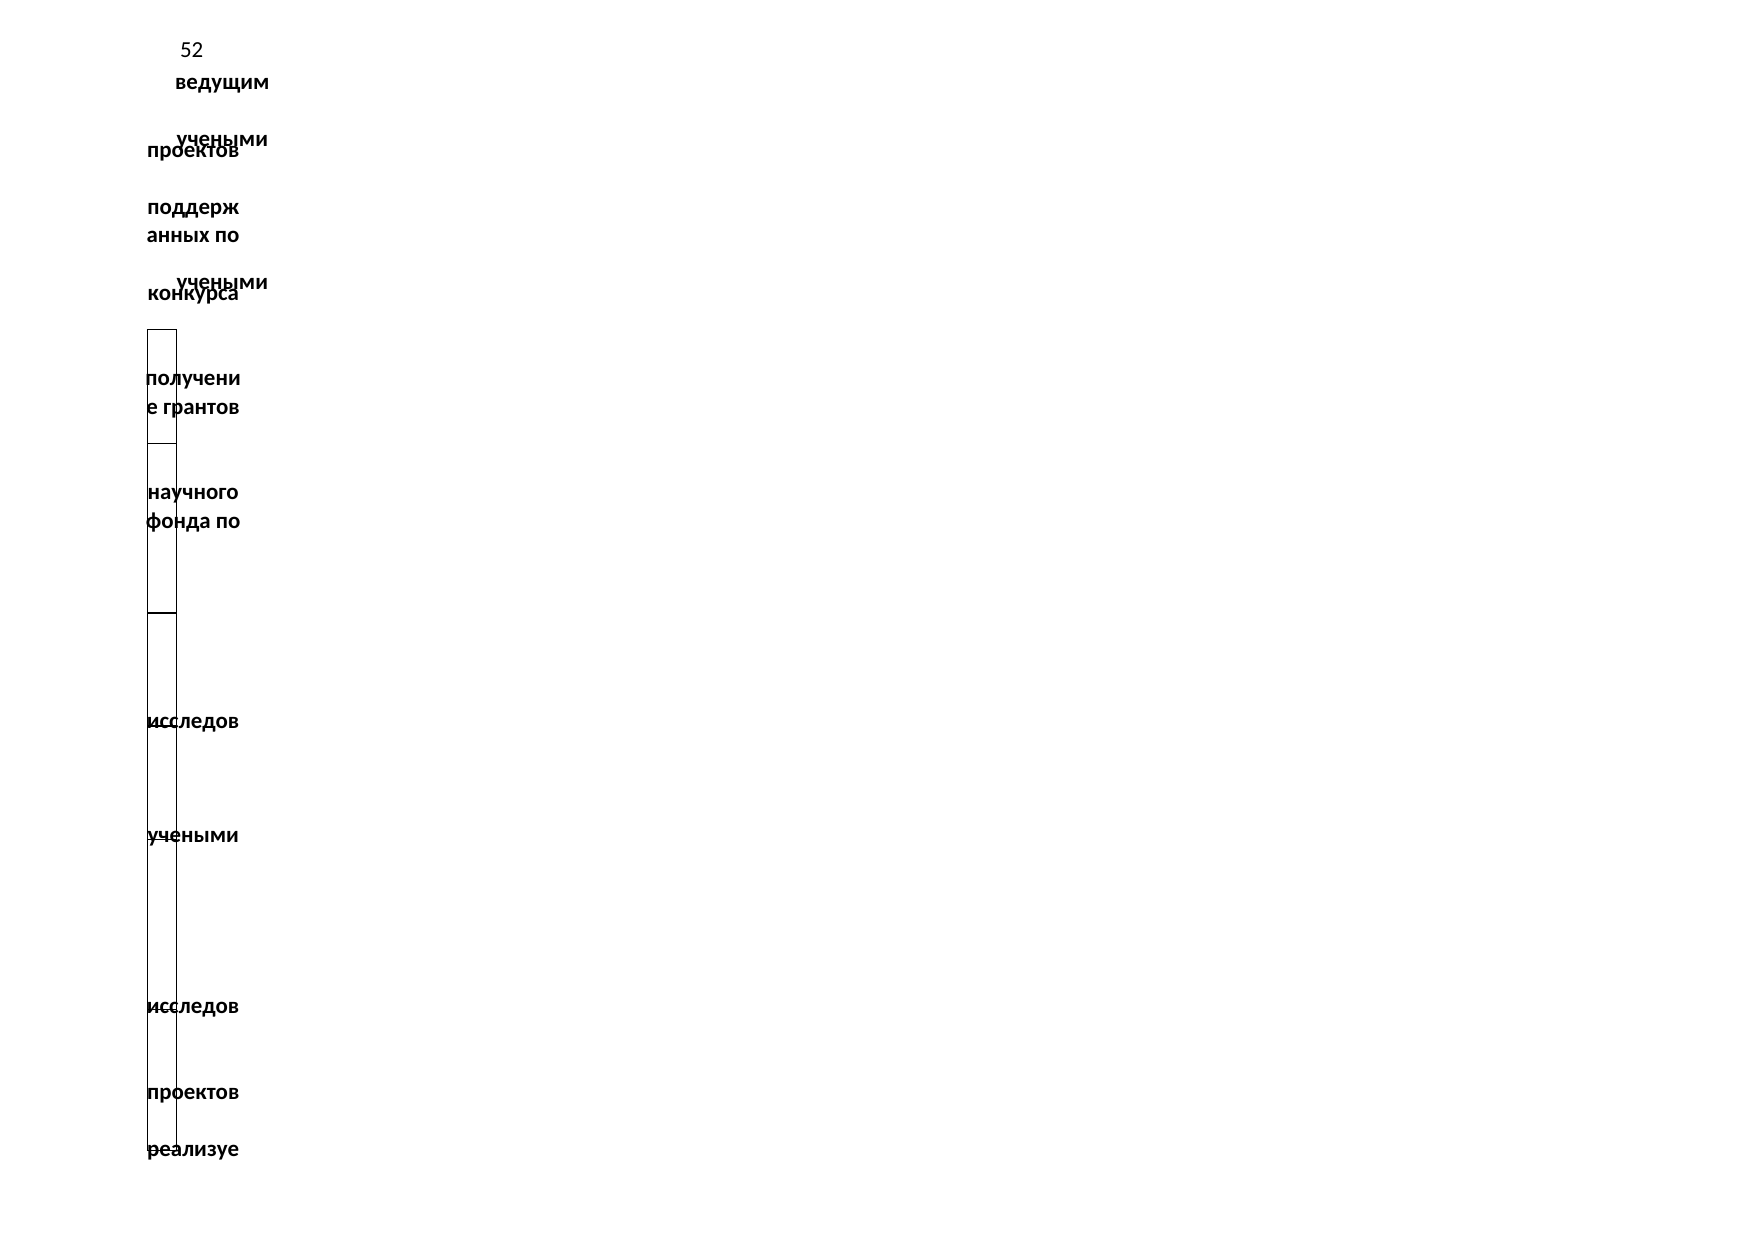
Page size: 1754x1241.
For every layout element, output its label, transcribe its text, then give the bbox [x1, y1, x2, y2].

text 52 [177, 39, 206, 62]
table_cell 340 [148, 727, 176, 839]
table_cell 338 [148, 444, 176, 612]
table_cell 339 [148, 614, 176, 725]
table_cell 341 [148, 840, 176, 1008]
table_header 337 [148, 330, 176, 442]
table_cell 342 [148, 1010, 176, 1150]
